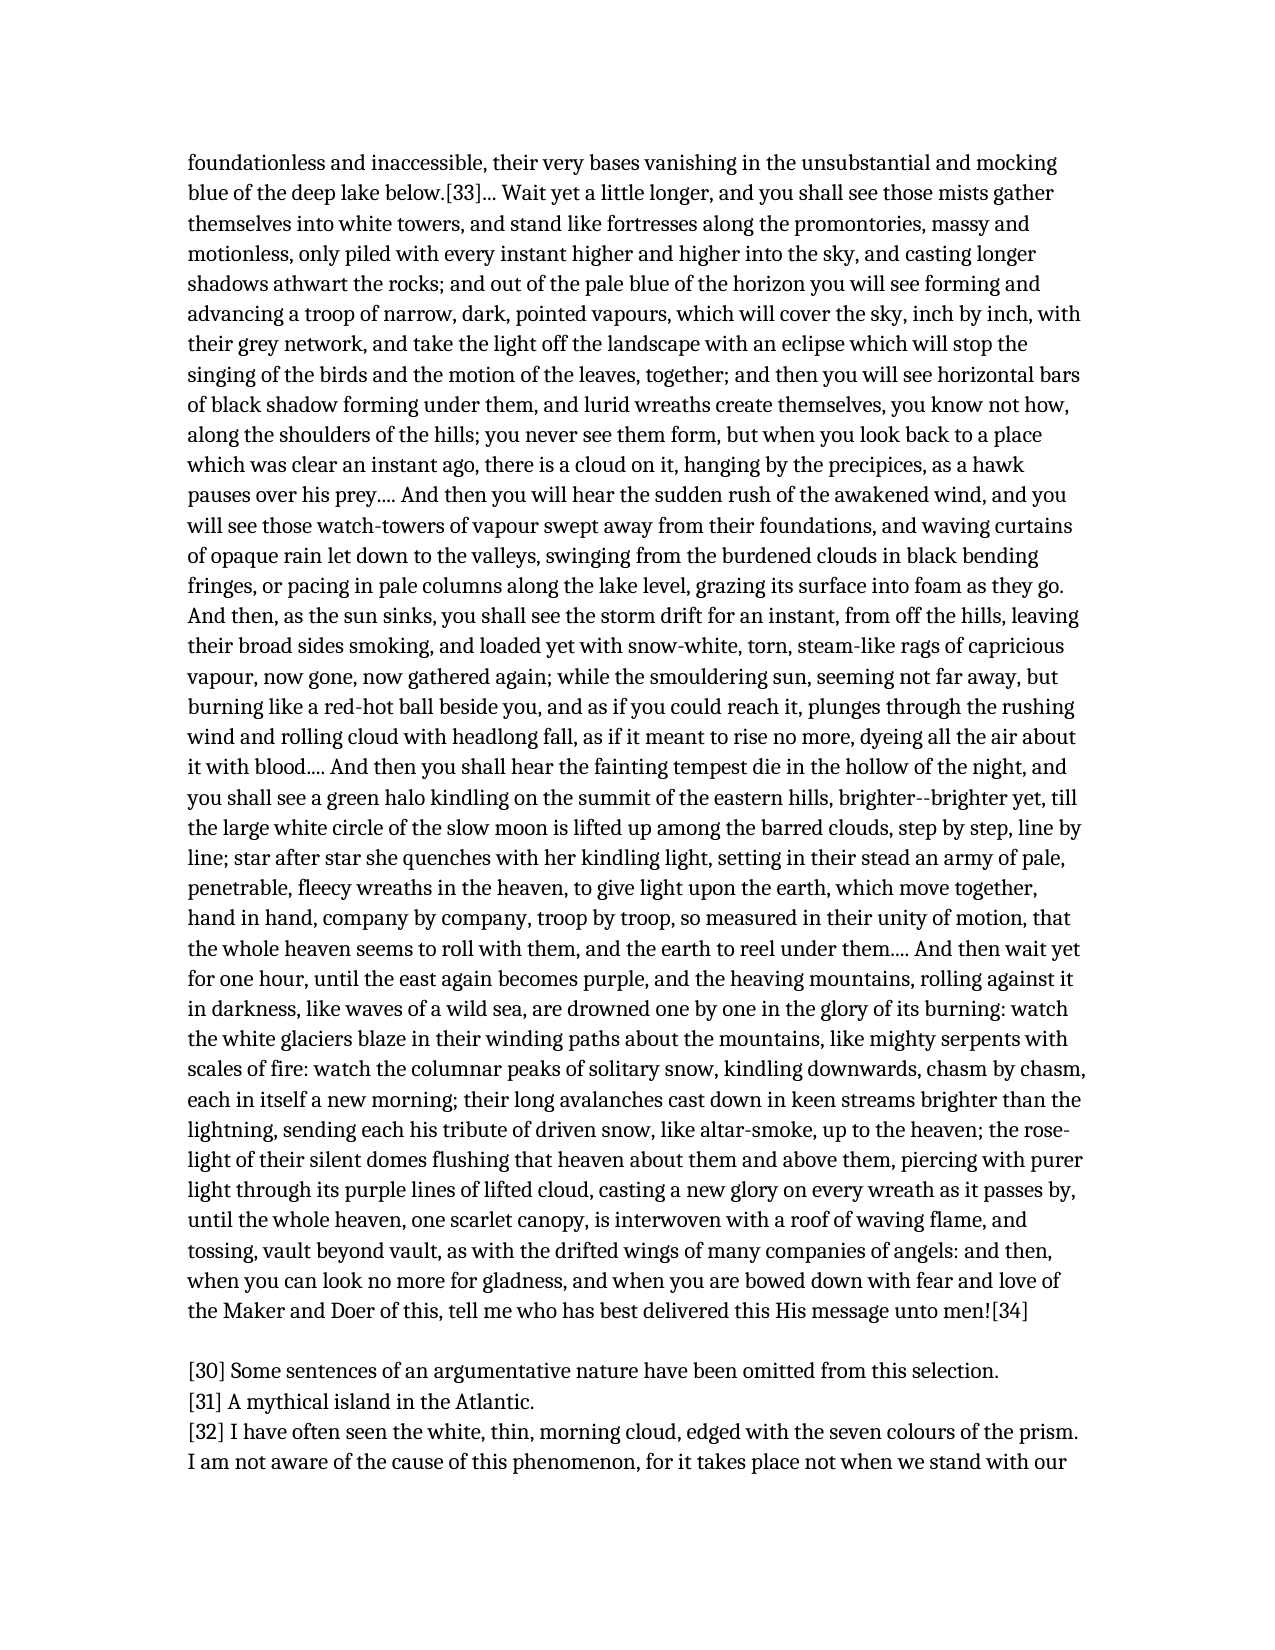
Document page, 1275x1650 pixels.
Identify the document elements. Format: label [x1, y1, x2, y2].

text [187, 150, 1087, 1475]
